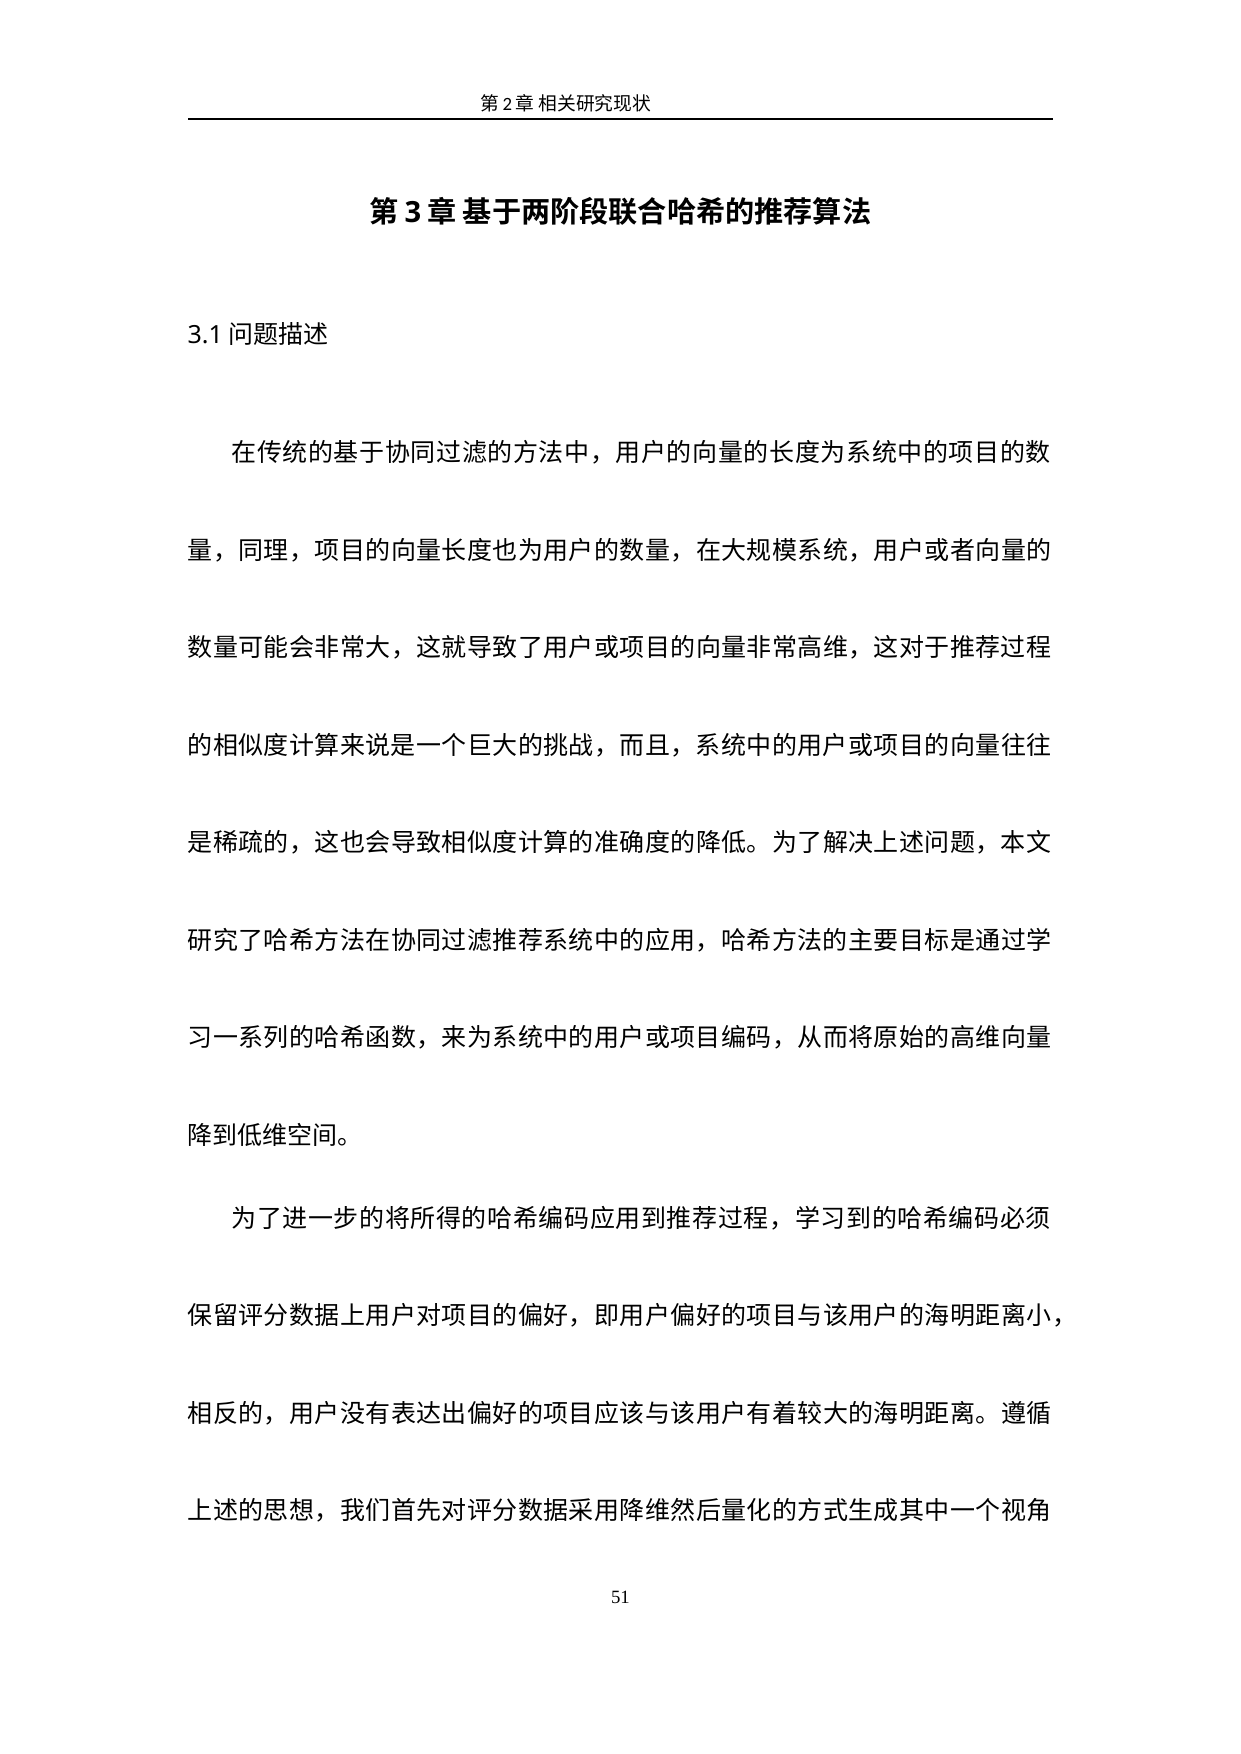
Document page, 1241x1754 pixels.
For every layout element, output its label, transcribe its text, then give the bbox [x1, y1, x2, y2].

subtitle 3.1问题描述 [187, 300, 1053, 365]
text 在传统的基于协同过滤的方法中，用户的向量的长度为系统中的项目的数量，同理，项目的向量长度也为用户的数量，在大规模系统，用户或者向量的数量可能会非常大，这就导致了用户或项目的向量非常高维，这对于推荐过程的相似度计算来说是一个巨大的挑战，而且，系统中的用户或项目的向量往往是稀疏的，这也会导致相似度计算的准确度的降低。为了解决上述问题，本文研究了哈希方法在协同过滤推荐系统中的应用，哈希方法的主要目标是通过学习一系列的哈希函数，来为系统中的用户或项目编码，从而将原始的高维向量降到低维空间。 [187, 418, 1053, 1166]
subtitle 第3章 基于两阶段联合哈希的推荐算法 [187, 177, 1053, 242]
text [187, 1184, 1053, 1541]
